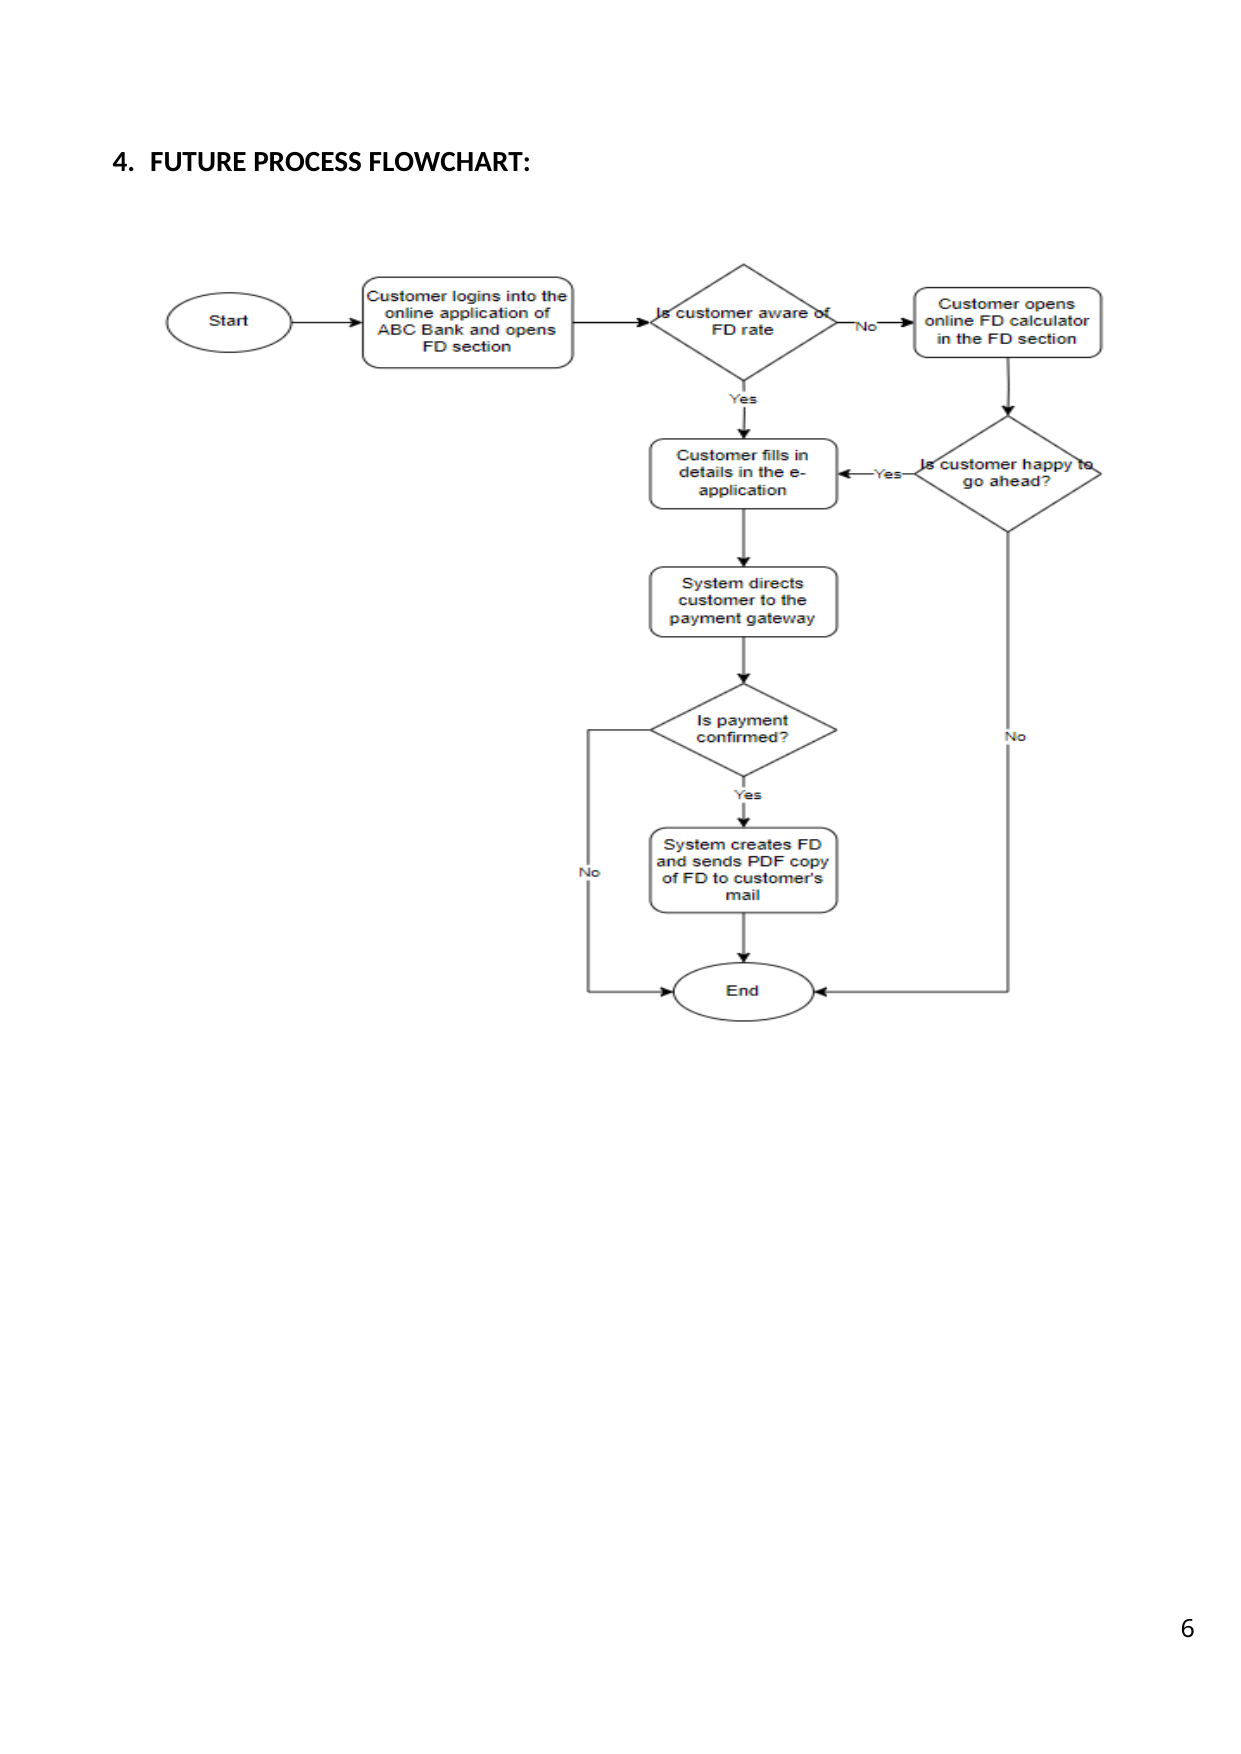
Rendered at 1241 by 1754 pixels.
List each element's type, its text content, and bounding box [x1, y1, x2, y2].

picture [150, 225, 1169, 1045]
list FUTURE PROCESS FLOWCHART: [112, 143, 1165, 179]
